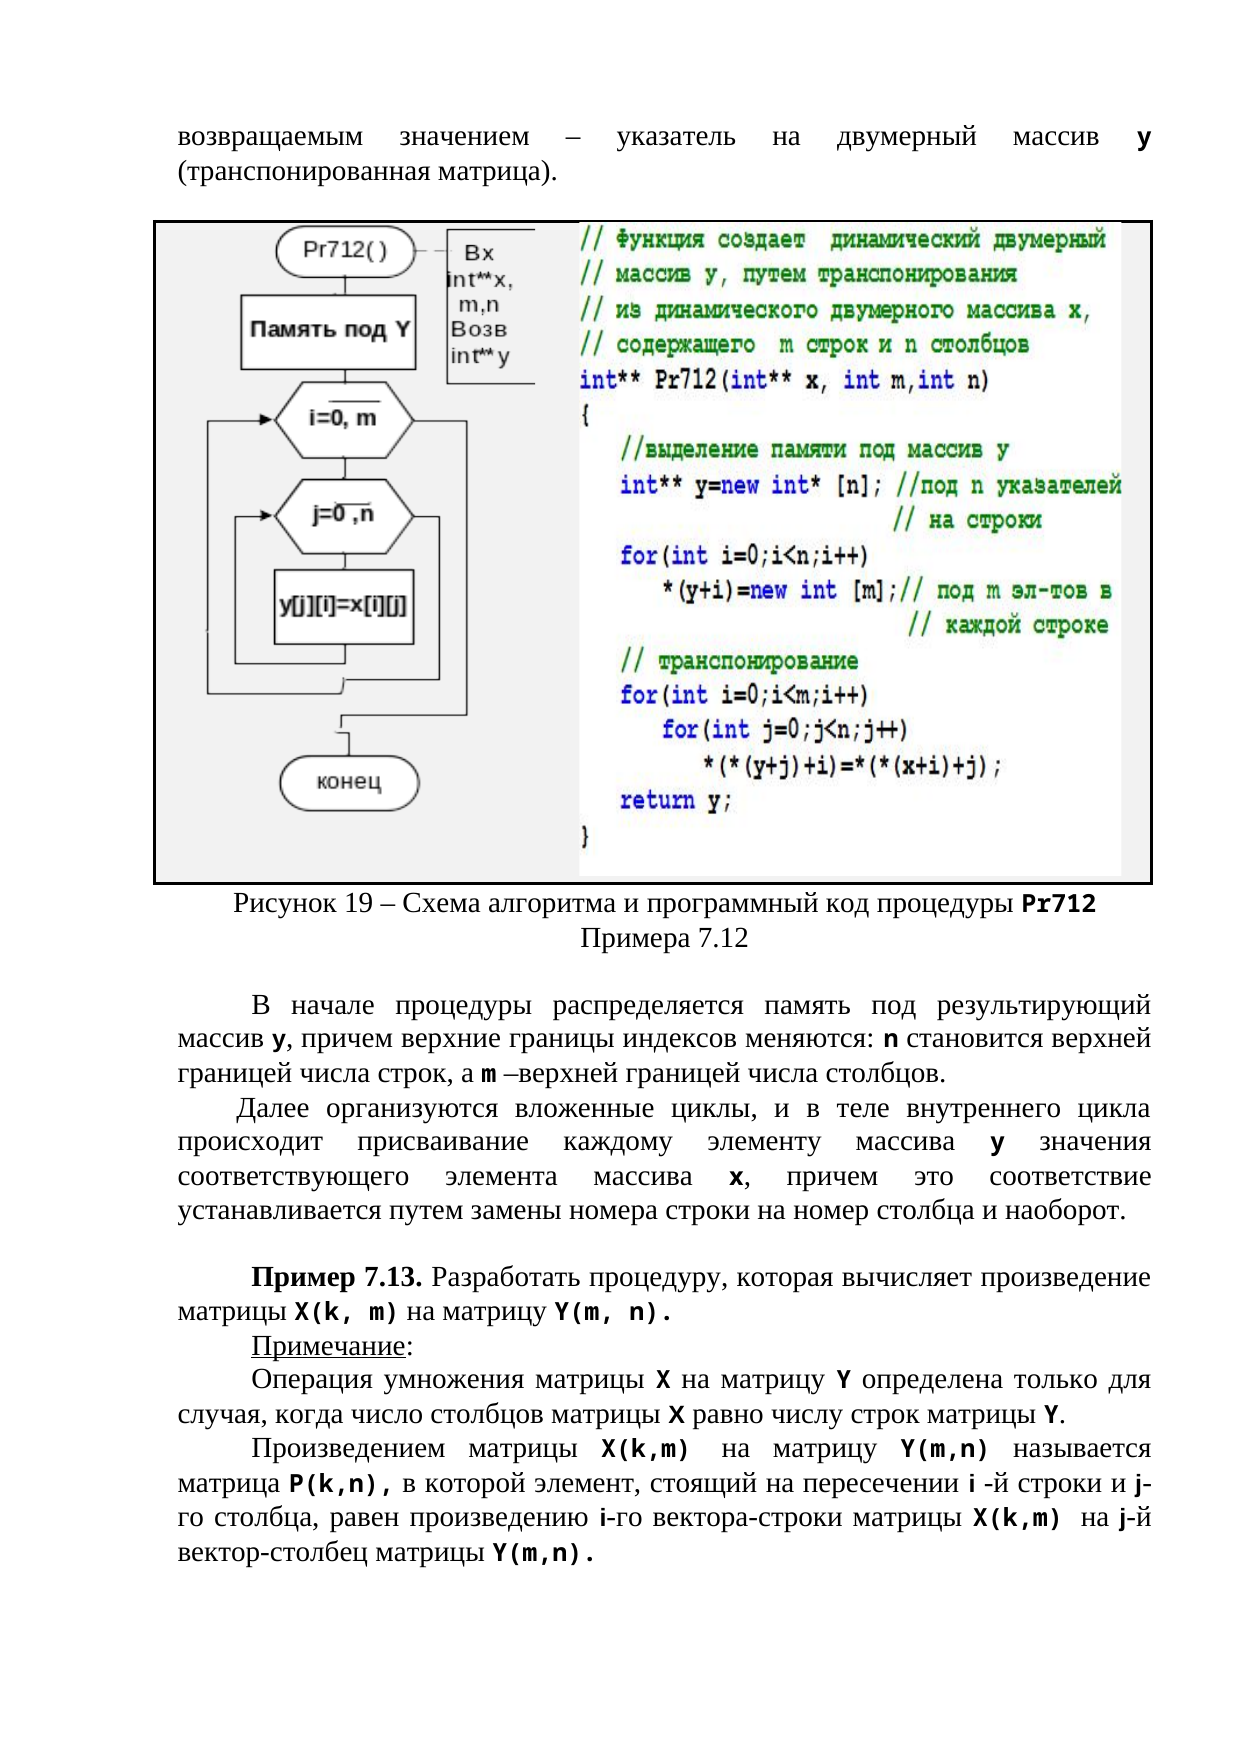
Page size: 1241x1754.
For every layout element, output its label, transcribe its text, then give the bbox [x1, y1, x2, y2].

text Рисунок 19 – Схема алгоритма и программный код процедуры Pr712 [177, 885, 1152, 920]
text В начале процедуры распределяется память под результирующий массив y, причем верхние границы индексов меняются: n становится верхней границей числа строк, а m –верхней границей числа столбцов. [177, 987, 1152, 1090]
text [177, 118, 1152, 186]
text Произведением матрицы X(k,m) на матрицу Y(m,n) называется матрица P(k,n), в которой элемент, стоящий на пересечении i -й строки и j-го столбца, равен произведению i-го вектора-строки матрицы X(k,m) на j-й вектор-столбец матрицы Y(m,n). [177, 1430, 1152, 1569]
text Далее организуются вложенные циклы, и в теле внутреннего цикла происходит присваивание каждому элементу массива y значения соответствующего элемента массива x, причем это соответствие устанавливается путем замены номера строки на номер столбца и наоборот. [177, 1090, 1152, 1226]
picture [579, 222, 1122, 876]
text Примечание: [177, 1328, 1152, 1361]
text Пример 7.13. Разработать процедуру, которая вычисляет произведение матрицы X(k, m) на матрицу Y(m, n). [177, 1259, 1152, 1328]
text Операция умножения матрицы X на матрицу Y определена только для случая, когда число столбцов матрицы X равно числу строк матрицы Y. [177, 1361, 1152, 1430]
table_header [156, 223, 535, 882]
text Примера 7.12 [177, 920, 1152, 953]
table_header [535, 223, 1150, 882]
